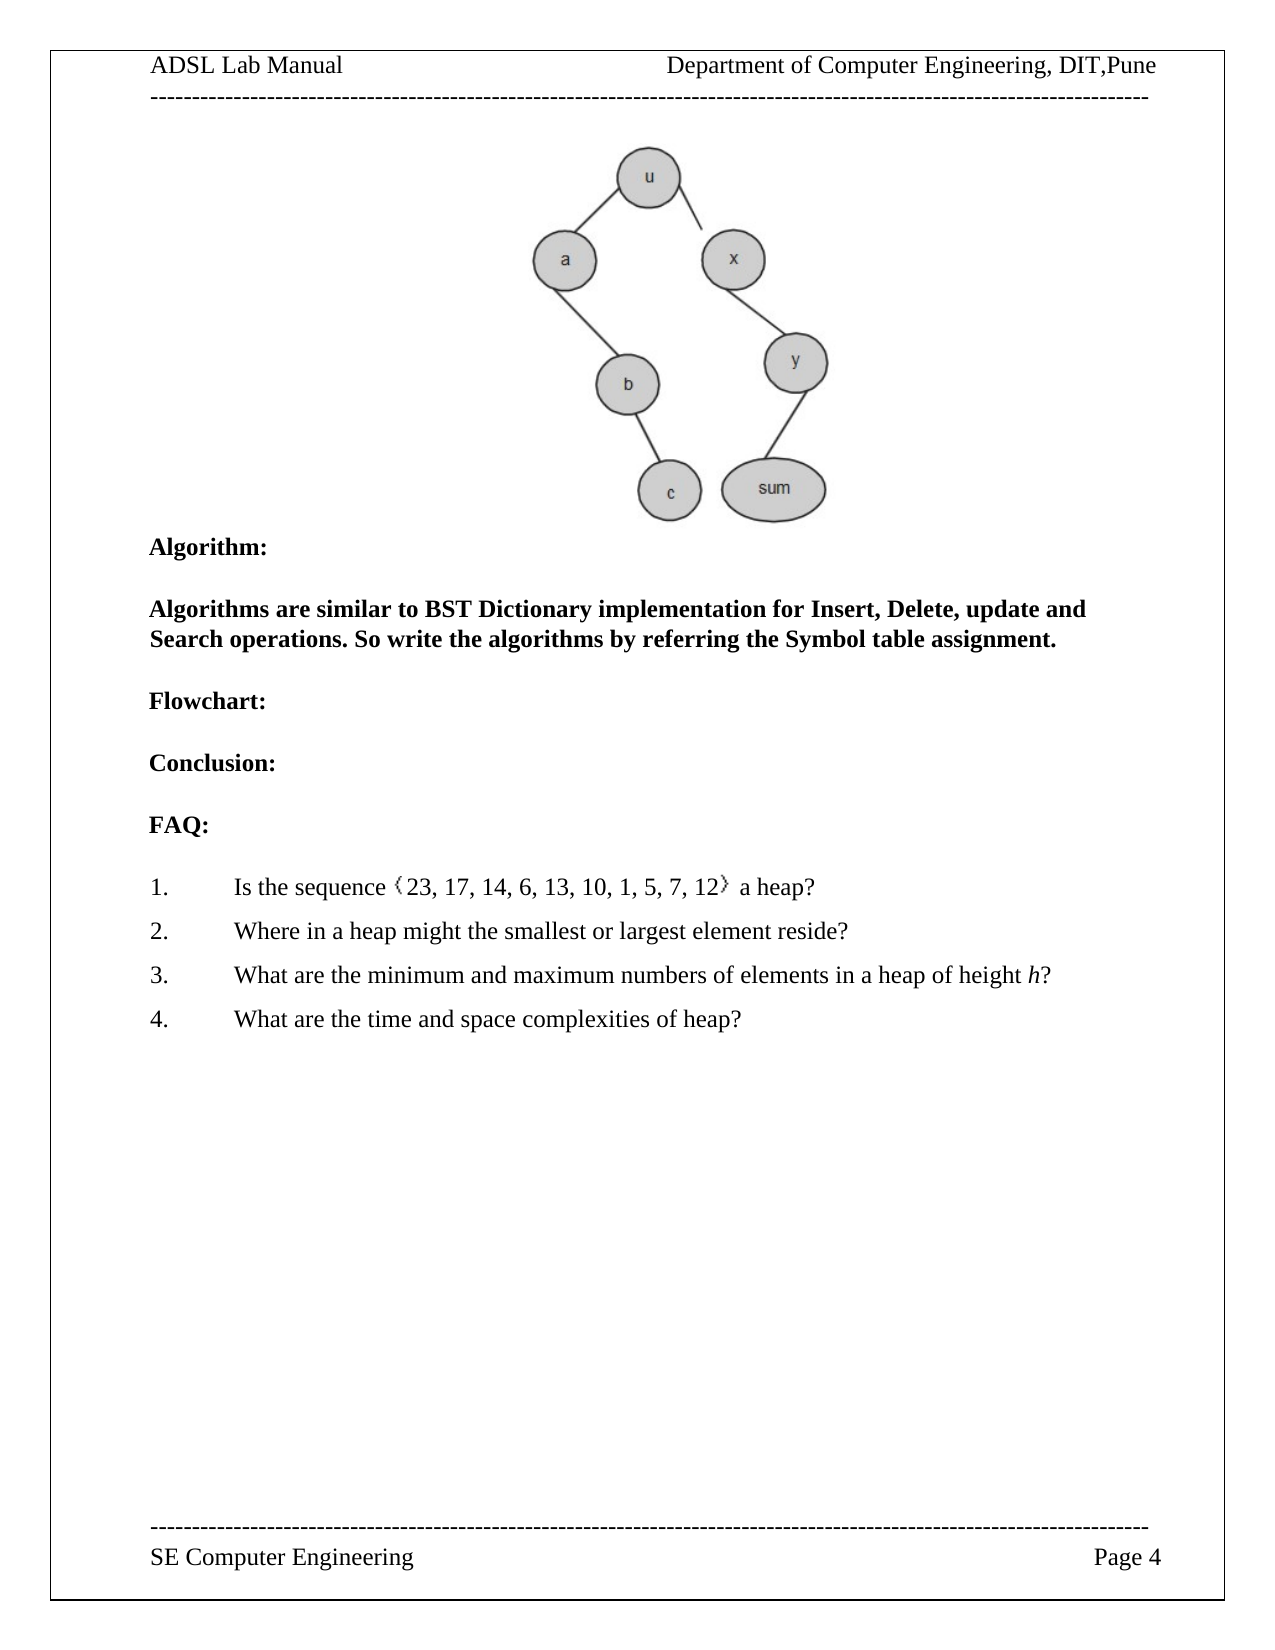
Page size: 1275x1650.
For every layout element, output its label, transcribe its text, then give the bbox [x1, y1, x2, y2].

text Flowchart: [148, 686, 1163, 715]
text FAQ: [148, 810, 1163, 839]
text Algorithms are similar to BST Dictionary implementation for Insert, Delete, update and Search operations. So write the algorithms by referring the Symbol table assignment. [148, 594, 1163, 653]
text Algorithm: [148, 532, 1163, 561]
list What are the minimum and maximum numbers of elements in a heap of height h? [150, 960, 1163, 989]
text Conclusion: [148, 748, 1163, 777]
list What are the time and space complexities of heap? [150, 1004, 1163, 1032]
picture [718, 872, 733, 896]
list Where in a heap might the smallest or largest element reside? [150, 916, 1163, 945]
picture [392, 876, 407, 896]
picture [469, 143, 850, 530]
list Is the sequence 23, 17, 14, 6, 13, 10, 1, 5, 7, 12 a heap? [150, 872, 1163, 901]
